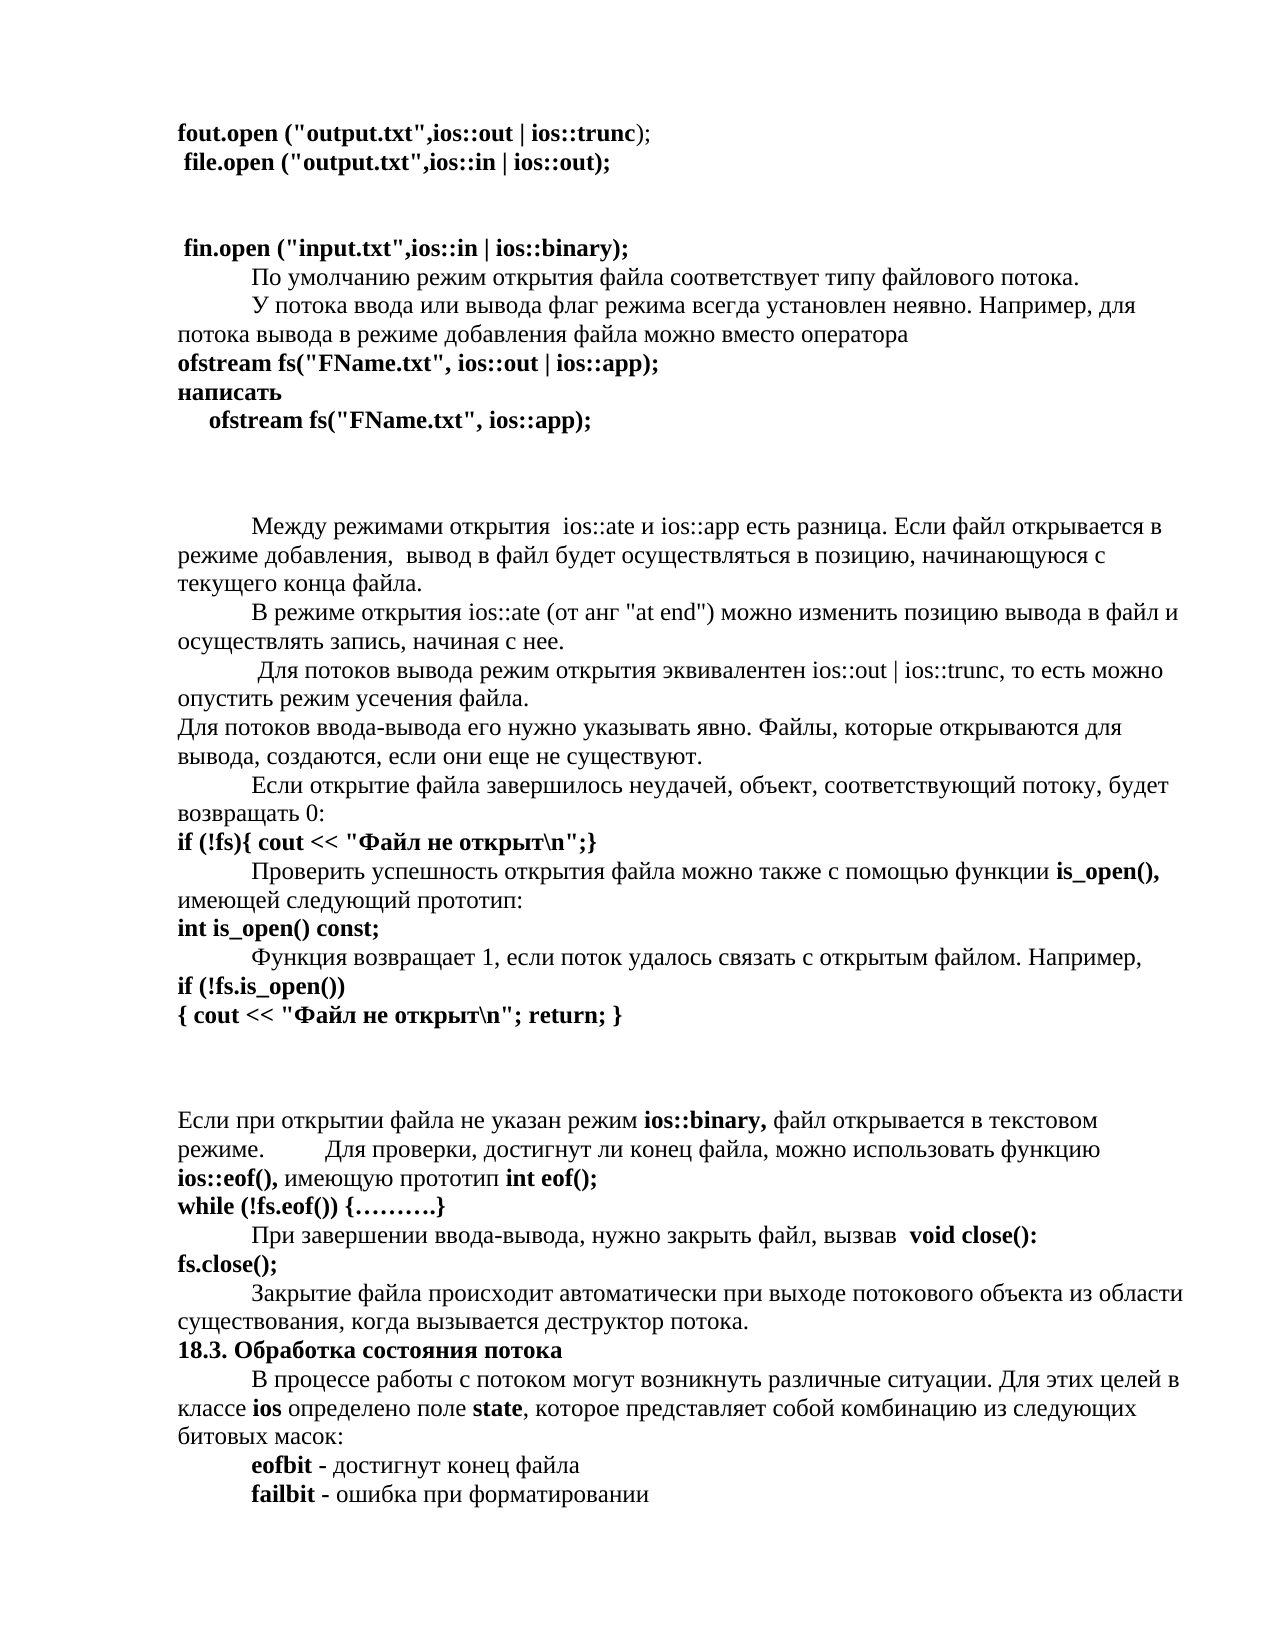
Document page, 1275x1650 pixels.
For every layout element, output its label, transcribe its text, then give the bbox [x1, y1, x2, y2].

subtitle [177, 1335, 1186, 1508]
subtitle Если открытие файла завершилось неудачей, объект, соответствующий потоку, будет возвращать 0: if (!fs){ cout << "Файл не открыт\n";} Проверить успешность открытия файла можно также с помощью функции is_open(), имеющей следующий прототип: int is_open() const; Функция возвращает 1, если поток удалось связать с открытым файлом. Например, if (!fs.is_open()) { cout << "Файл не открыт\n"; return; } [177, 770, 1186, 1105]
subtitle По умолчанию режим открытия файла соответствует типу файлового потока. У потока ввода или вывода флаг режима всегда установлен неявно. Например, для потока вывода в режиме добавления файла можно вместо оператора ofstream fs("FName.txt", ios::out | ios::app); написать ofstream fs("FName.txt", ios::app); [177, 262, 1186, 511]
subtitle Если при открытии файла не указан режим ios::binary, файл открывается в текстовом режиме. Для проверки, достигнут ли конец файла, можно использовать функцию ios::eof(), имеющую прототип int eof(); while (!fs.eof()) {……….} При завершении ввода-вывода, нужно закрыть файл, вызвав void close(): fs.close(); Закрытие файла происходит автоматически при выходе потокового объекта из области существования, когда вызывается деструктор потока. [177, 1105, 1186, 1335]
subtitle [177, 118, 1186, 262]
subtitle Между режимами открытия ios::ate и ios::app есть разница. Если файл открывается в режиме добавления, вывод в файл будет осуществляться в позицию, начинающуюся с текущего конца файла. В режиме открытия ios::ate (от анг "at end") можно изменить позицию вывода в файл и осуществлять запись, начиная с нее. Для потоков вывода режим открытия эквивалентен ios::out | ios::trunc, то есть можно опустить режим усечения файла. Для потоков ввода-вывода его нужно указывать явно. Файлы, которые открываются для вывода, создаются, если они еще не существуют. [177, 511, 1186, 770]
